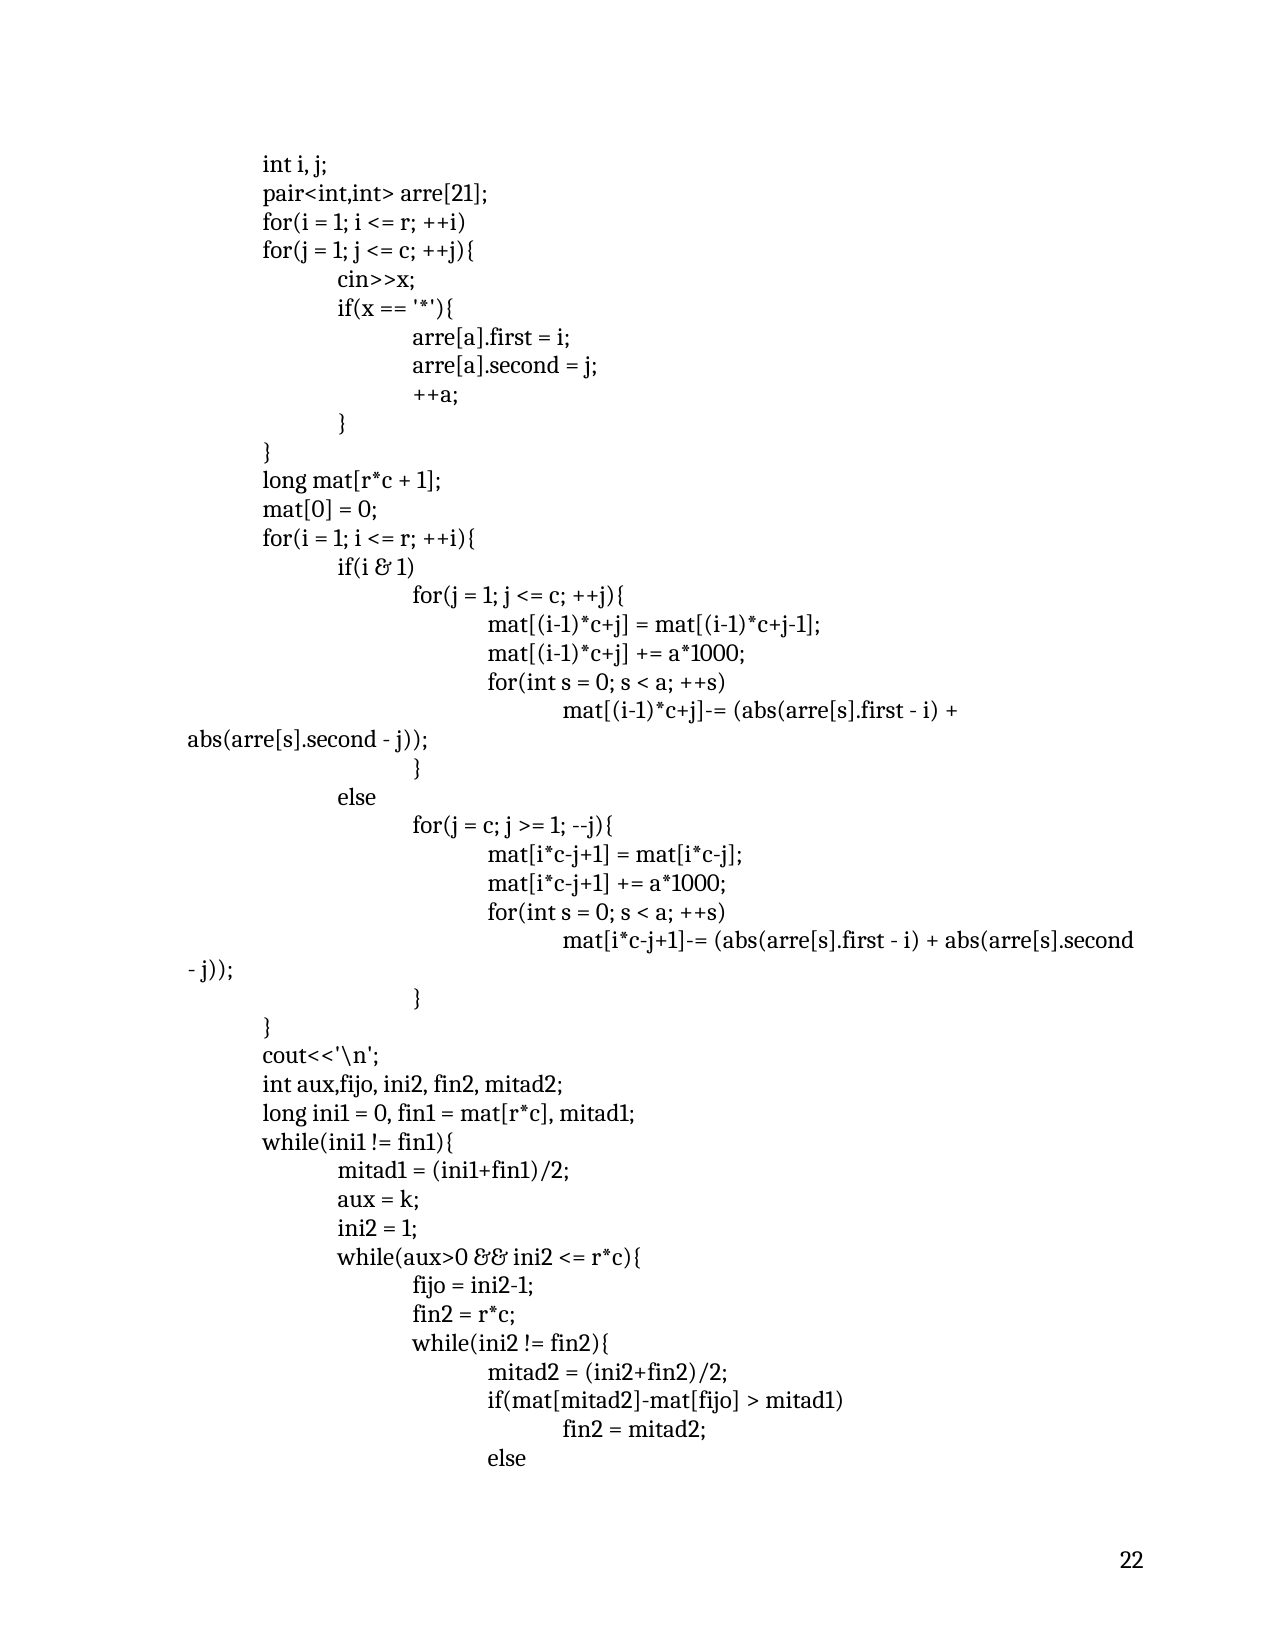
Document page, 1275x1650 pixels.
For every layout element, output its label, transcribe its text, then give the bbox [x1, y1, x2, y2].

text long ini1 = 0, fin1 = mat[r*c], mitad1; [187, 1099, 1144, 1127]
text fin2 = mitad2; [187, 1415, 1144, 1444]
text } [187, 754, 1144, 782]
text else [187, 1444, 1144, 1472]
text mat[(i-1)*c+j] += a*1000; [187, 639, 1144, 667]
text pair<int,int> arre[21]; [187, 179, 1144, 207]
text int i, j; [187, 150, 1144, 179]
text ini2 = 1; [187, 1214, 1144, 1242]
text while(ini2 != fin2){ [187, 1329, 1144, 1357]
text while(aux>0 && ini2 <= r*c){ [187, 1242, 1144, 1271]
text arre[a].first = i; [187, 322, 1144, 351]
text int aux,fijo, ini2, fin2, mitad2; [187, 1070, 1144, 1099]
text if(mat[mitad2]-mat[fijo] > mitad1) [187, 1386, 1144, 1415]
text if(x == '*'){ [187, 294, 1144, 322]
text } [187, 1012, 1144, 1041]
text long mat[r*c + 1]; [187, 466, 1144, 495]
text mitad1 = (ini1+fin1)/2; [187, 1156, 1144, 1185]
text for(j = 1; j <= c; ++j){ [187, 581, 1144, 610]
text aux = k; [187, 1185, 1144, 1214]
text mat[(i-1)*c+j] = mat[(i-1)*c+j-1]; [187, 610, 1144, 639]
text if(i & 1) [187, 552, 1144, 581]
text mat[0] = 0; [187, 495, 1144, 524]
text for(i = 1; i <= r; ++i) [187, 207, 1144, 236]
text cin>>x; [187, 265, 1144, 294]
text mat[i*c-j+1] += a*1000; [187, 869, 1144, 897]
text mat[i*c-j+1]-= (abs(arre[s].first - i) + abs(arre[s].second - j)); [187, 926, 1144, 984]
text mat[i*c-j+1] = mat[i*c-j]; [187, 840, 1144, 869]
text } [187, 409, 1144, 437]
text for(j = 1; j <= c; ++j){ [187, 236, 1144, 265]
text for(int s = 0; s < a; ++s) [187, 667, 1144, 696]
text } [187, 984, 1144, 1012]
text for(j = c; j >= 1; --j){ [187, 811, 1144, 840]
text mat[(i-1)*c+j]-= (abs(arre[s].first - i) + abs(arre[s].second - j)); [187, 696, 1144, 754]
text else [187, 782, 1144, 811]
text for(int s = 0; s < a; ++s) [187, 897, 1144, 926]
text fijo = ini2-1; [187, 1271, 1144, 1300]
text fin2 = r*c; [187, 1300, 1144, 1329]
text mitad2 = (ini2+fin2)/2; [187, 1357, 1144, 1386]
text cout<<'\n'; [187, 1041, 1144, 1070]
text while(ini1 != fin1){ [187, 1127, 1144, 1156]
text for(i = 1; i <= r; ++i){ [187, 524, 1144, 552]
text ++a; [187, 380, 1144, 409]
text } [187, 437, 1144, 466]
text arre[a].second = j; [187, 351, 1144, 380]
